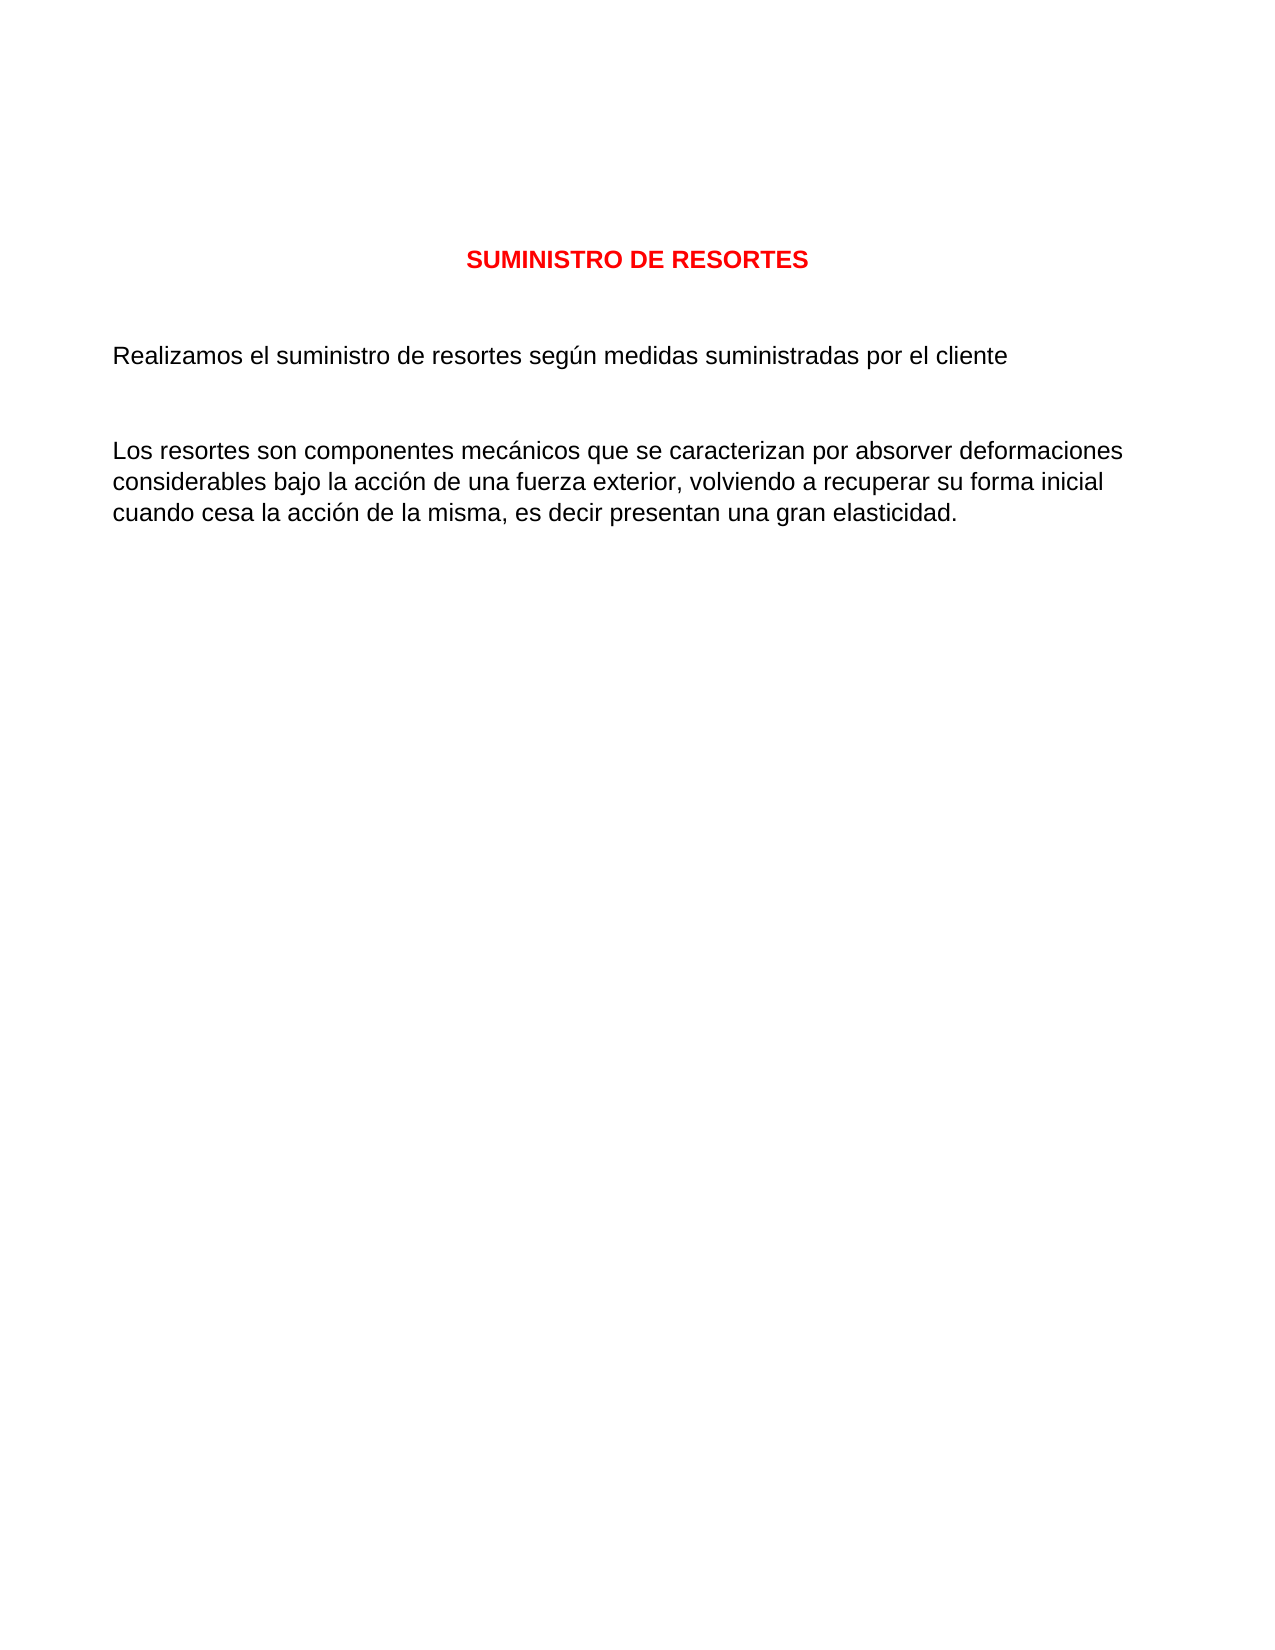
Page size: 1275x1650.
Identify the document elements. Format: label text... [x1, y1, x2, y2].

text Los resortes son componentes mecánicos que se caracterizan por absorver deformaciones considerables bajo la acción de una fuerza exterior, volviendo a recuperar su forma inicial cuando cesa la acción de la misma, es decir presentan una gran elasticidad. [112, 436, 1162, 527]
text SUMINISTRO DE RESORTES [112, 245, 1162, 274]
text Realizamos el suministro de resortes según medidas suministradas por el cliente [112, 341, 1162, 369]
